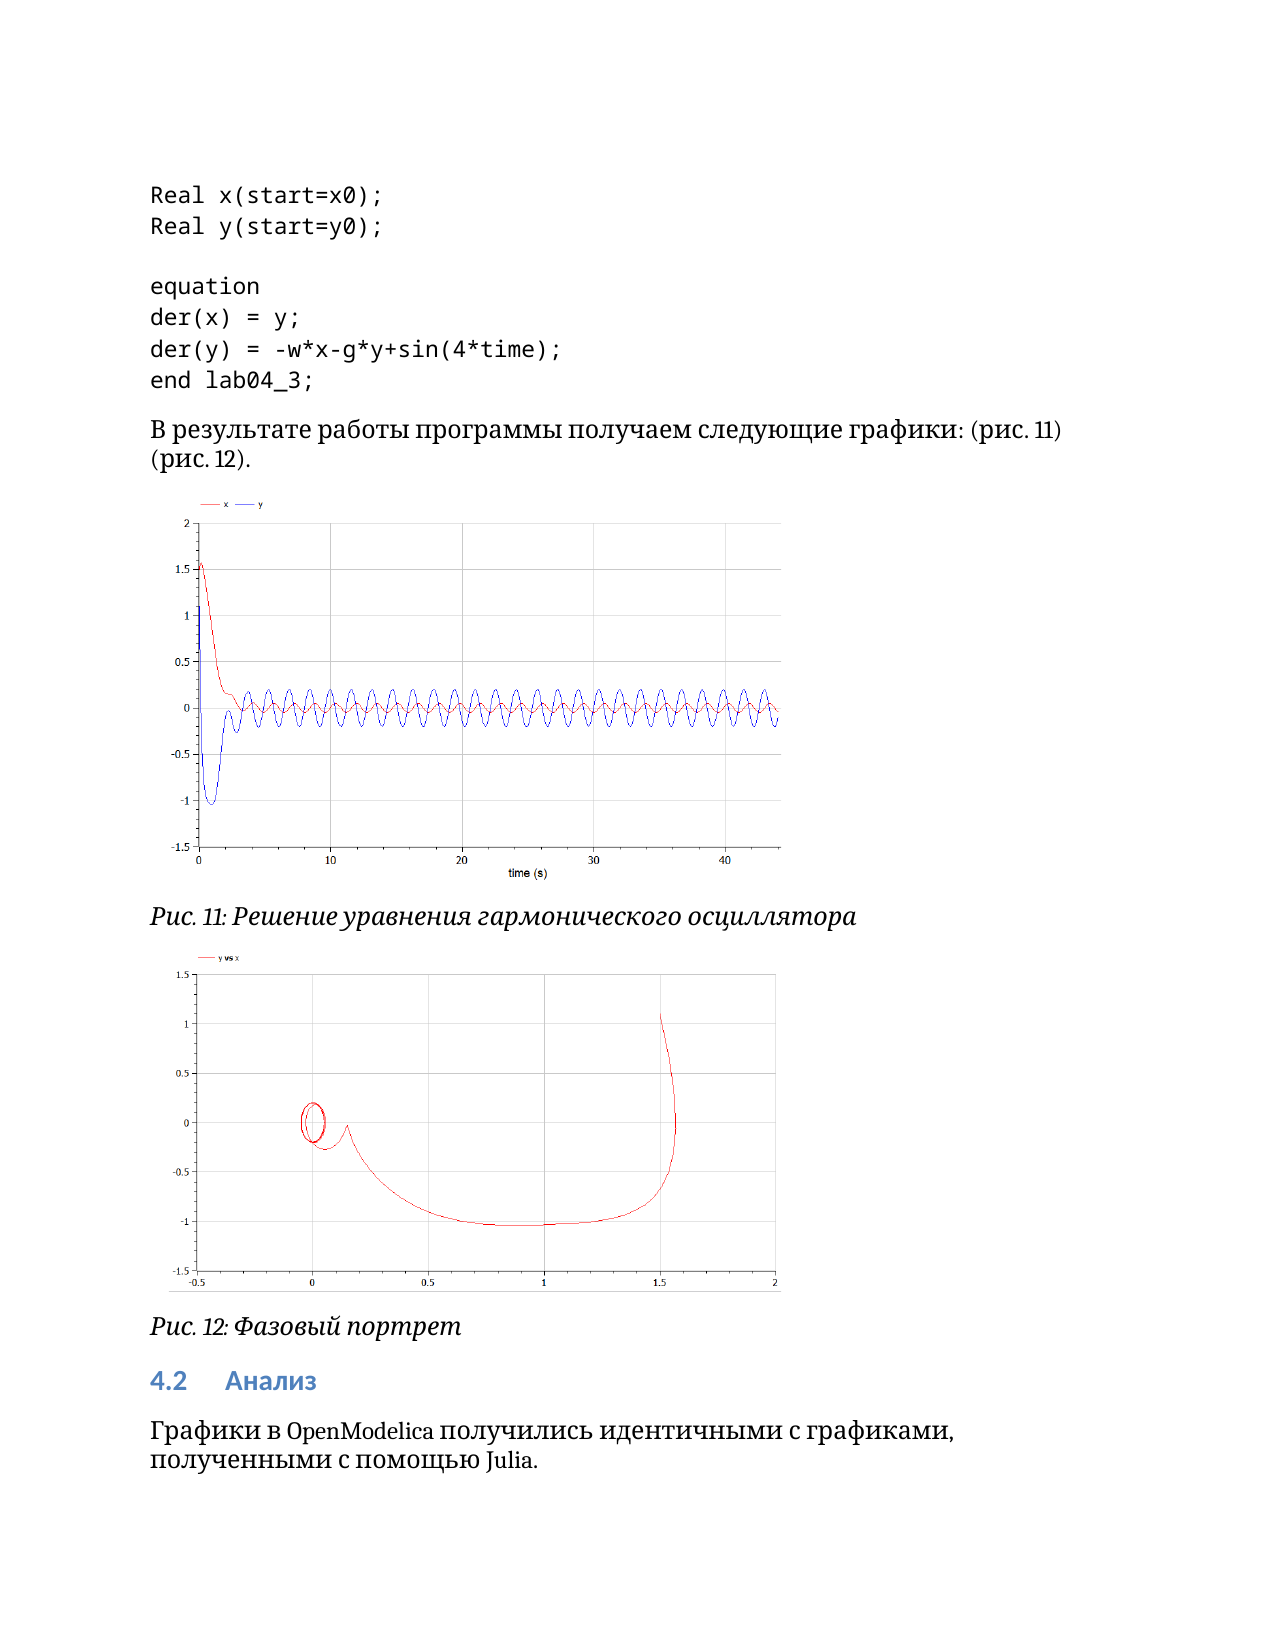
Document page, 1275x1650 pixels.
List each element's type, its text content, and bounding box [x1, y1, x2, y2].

picture [168, 492, 782, 882]
text Рис. 12: Фазовый портрет [150, 1313, 1125, 1342]
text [150, 150, 1125, 395]
subtitle 4.2 Анализ [150, 1362, 1125, 1398]
text Графики в OpenModelica получились идентичными с графиками, полученными с помощью Julia. [150, 1417, 1125, 1474]
text В результате работы программы получаем следующие графики: (рис. 11) (рис. 12). [150, 416, 1125, 473]
picture [168, 943, 782, 1292]
text Рис. 11: Решение уравнения гармонического осциллятора [150, 903, 1125, 931]
